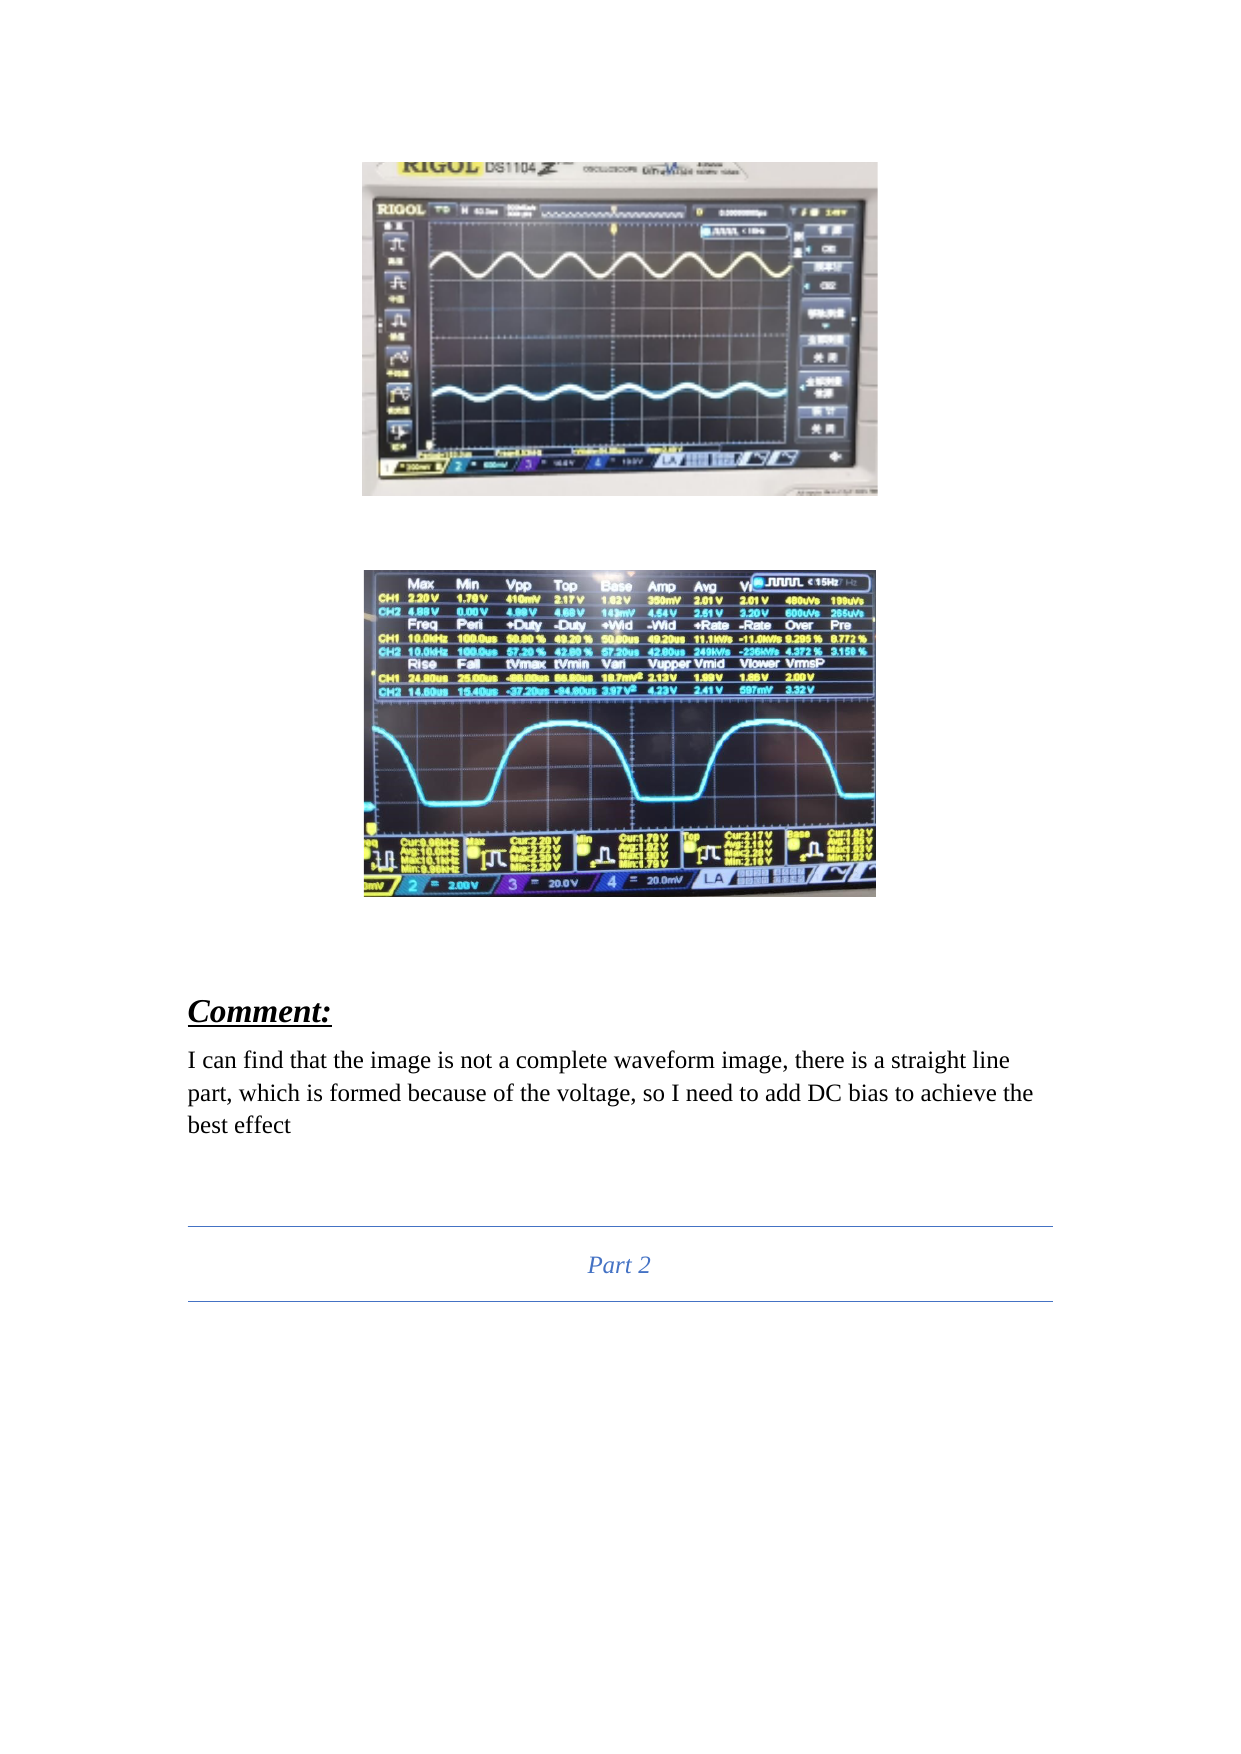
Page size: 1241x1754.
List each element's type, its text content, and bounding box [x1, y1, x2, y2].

picture [363, 570, 876, 897]
picture [362, 162, 878, 496]
text Part 2 [187, 1227, 1053, 1302]
text I can find that the image is not a complete waveform image, there is a straight line part, which is formed because of the voltage, so I need to add DC bias to achieve the best effect [187, 1043, 1053, 1141]
text Comment: [187, 978, 1053, 1043]
